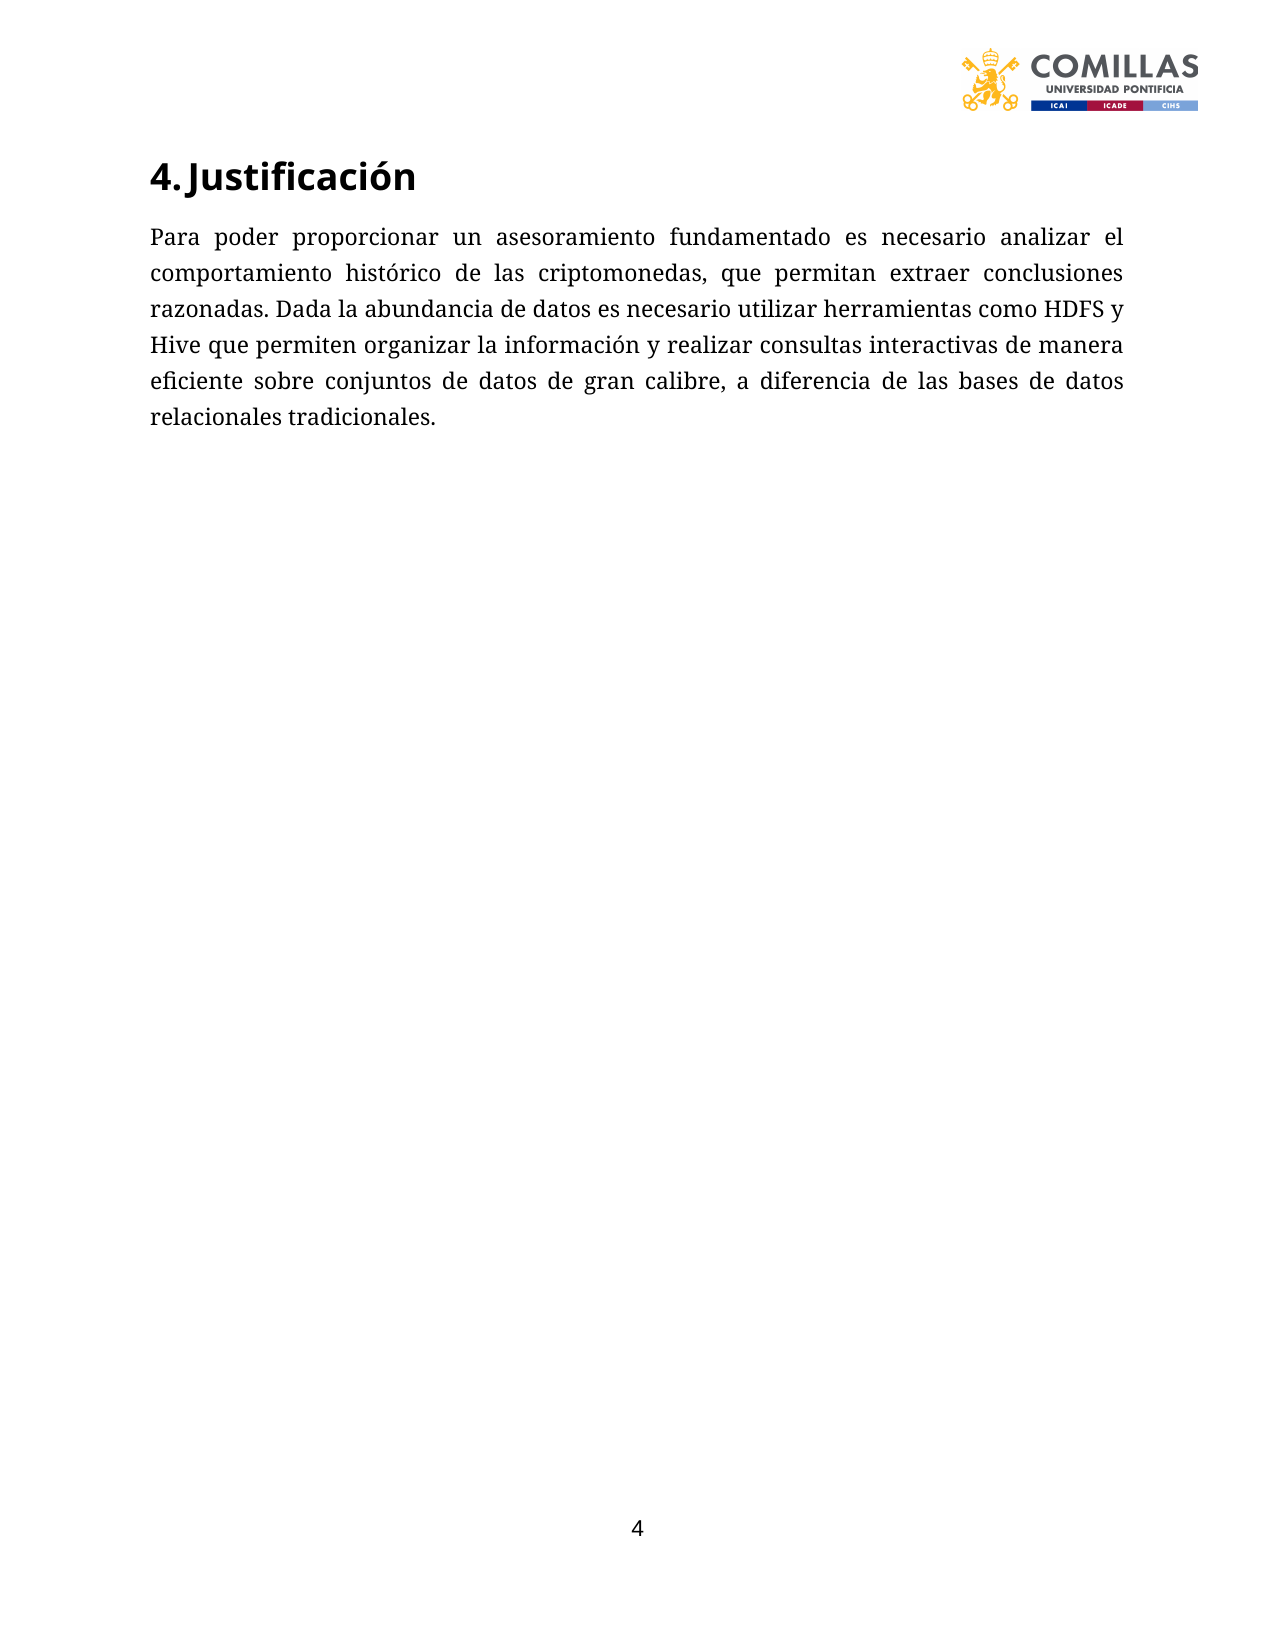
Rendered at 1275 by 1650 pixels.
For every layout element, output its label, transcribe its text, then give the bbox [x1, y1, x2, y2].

text Para poder proporcionar un asesoramiento fundamentado es necesario analizar el comportamiento histórico de las criptomonedas, que permitan extraer conclusiones razonadas. Dada la abundancia de datos es necesario utilizar herramientas como HDFS y Hive que permiten organizar la información y realizar consultas interactivas de manera eficiente sobre conjuntos de datos de gran calibre, a diferencia de las bases de datos relacionales tradicionales. [150, 221, 1125, 432]
picture [961, 48, 1198, 111]
subtitle Justificación [150, 150, 1125, 201]
